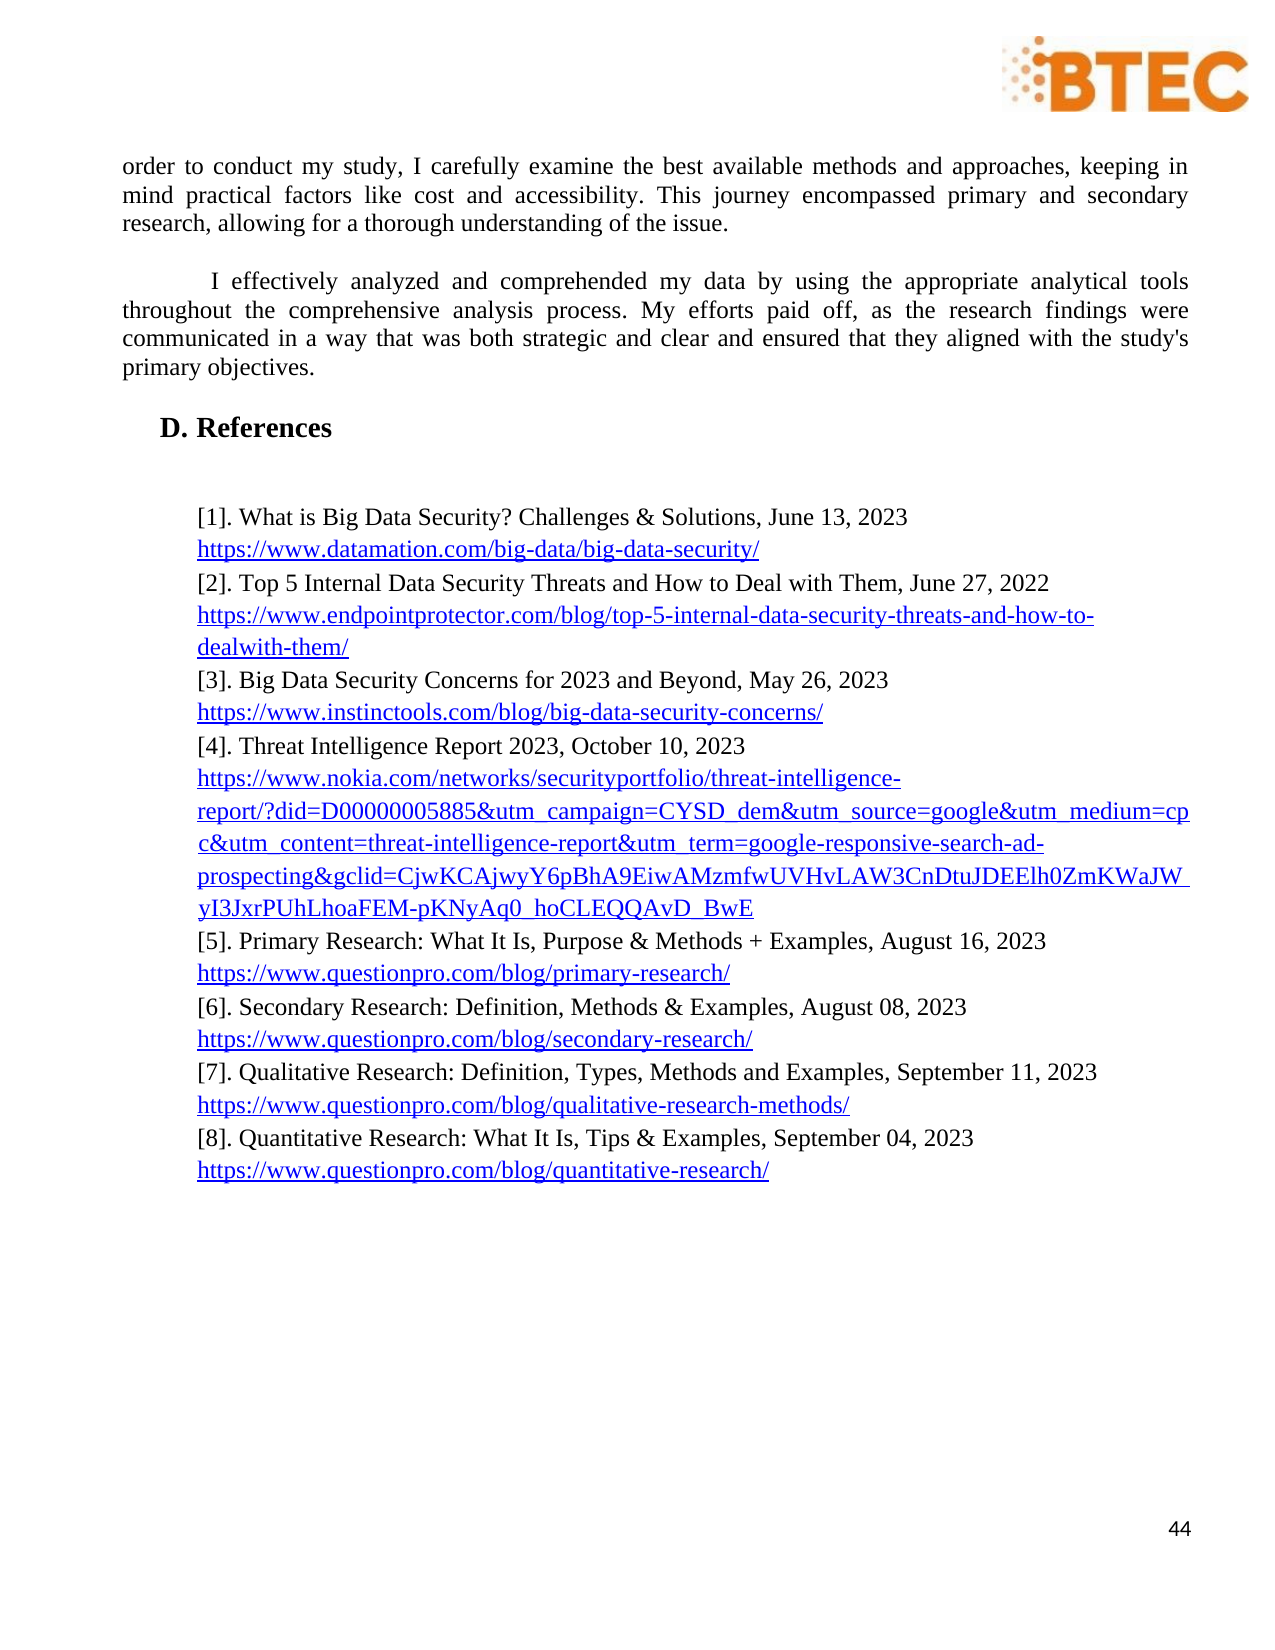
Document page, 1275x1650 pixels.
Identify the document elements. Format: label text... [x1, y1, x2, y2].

text prospecting&gclid=CjwKCAjwyY6pBhA9EiwAMzmfwUVHvLAW3CnDtuJDEElh0ZmKWaJW yI3JxrPUhLhoaFEM-pKNyAq0_hoCLEQQAvD_BwE [197, 887, 1190, 922]
text [4]. Threat Intelligence Report 2023, October 10, 2023 https://www.nokia.com/networks/securityportfolio/threat-intelligence- [197, 731, 1182, 792]
text [5]. Primary Research: What It Is, Purpose & Methods + Examples, August 16, 2023 https://www.questionpro.com/blog/primary-research/ [197, 926, 1182, 987]
text report/?did=D00000005885&utm_campaign=CYSD_dem&utm_source=google&utm_medium=cp c&utm_content=threat-intelligence-report&utm_term=google-responsive-search-ad- [197, 822, 1190, 857]
text [7]. Qualitative Research: Definition, Types, Methods and Examples, September 11, 2023 https://www.questionpro.com/blog/qualitative-research-methods/ [197, 1057, 1182, 1118]
text I effectively analyzed and comprehended my data by using the appropriate analytical tools throughout the comprehensive analysis process. My efforts paid off, as the research findings were communicated in a way that was both strategic and clear and ensured that they aligned with the study's primary objectives. [122, 266, 1190, 381]
text report/?did=D00000005885&utm_campaign=CYSD_dem&utm_source=google&utm_medium=cp c&utm_content=threat-intelligence-report&utm_term=google-responsive-search-ad- [197, 796, 1190, 821]
text prospecting&gclid=CjwKCAjwyY6pBhA9EiwAMzmfwUVHvLAW3CnDtuJDEElh0ZmKWaJW yI3JxrPUhLhoaFEM-pKNyAq0_hoCLEQQAvD_BwE [197, 861, 1190, 886]
text [3]. Big Data Security Concerns for 2023 and Beyond, May 26, 2023 https://www.instinctools.com/blog/big-data-security-concerns/ [197, 665, 1182, 726]
picture [1001, 36, 1249, 112]
text [6]. Secondary Research: Definition, Methods & Examples, August 08, 2023 https://www.questionpro.com/blog/secondary-research/ [197, 992, 1182, 1053]
text [8]. Quantitative Research: What It Is, Tips & Examples, September 04, 2023 https://www.questionpro.com/blog/quantitative-research/ [197, 1123, 1182, 1184]
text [122, 151, 1190, 237]
subtitle D. References [159, 410, 1182, 443]
text [1]. What is Big Data Security? Challenges & Solutions, June 13, 2023 https://www.datamation.com/big-data/big-data-security/ [197, 502, 1182, 563]
text [2]. Top 5 Internal Data Security Threats and How to Deal with Them, June 27, 2022 https://www.endpointprotector.com/blog/top-5-internal-data-security-threats-and-how-to-dealwith-them/ [197, 568, 1182, 661]
